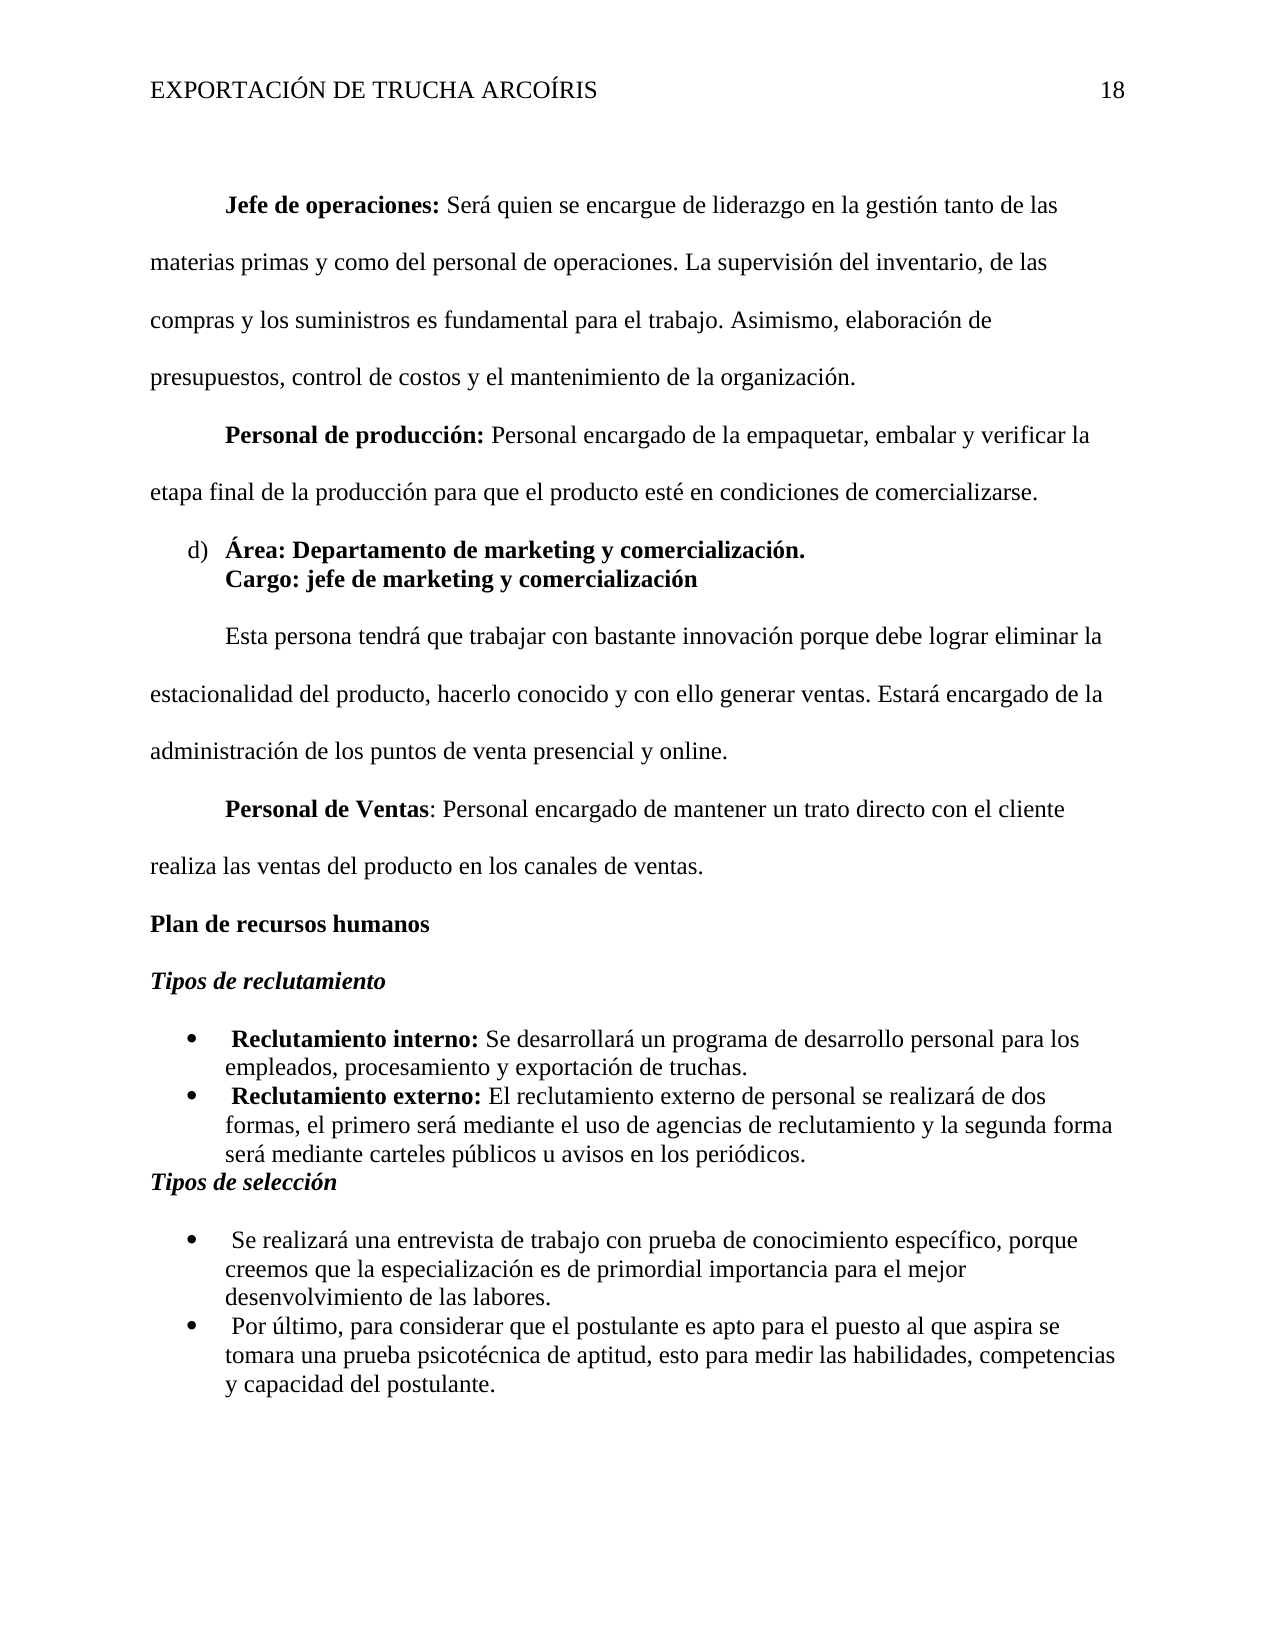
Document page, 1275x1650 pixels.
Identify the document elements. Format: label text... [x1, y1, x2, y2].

list ​ Por último, para considerar que el postulante es apto para el puesto al que aspira se tomara una prueba psicotécnica de aptitud, esto para medir las habilidades, competencias y capacidad del postulante. [187, 1311, 1125, 1397]
text Esta persona tendrá que trabajar con bastante innovación porque debe lograr eliminar la estacionalidad del producto, hacerlo conocido y con ello generar ventas. Estará encargado de la administración de los puntos de venta presencial y online. [150, 621, 1125, 765]
subtitle Tipos de reclutamiento [150, 966, 1125, 995]
subtitle Tipos de selección [150, 1167, 1125, 1196]
text Jefe de operaciones: Será quien se encargue de liderazgo en la gestión tanto de las materias primas y como del personal de operaciones. La supervisión del inventario, de las compras y los suministros es fundamental para el trabajo. Asimismo, elaboración de presupuestos, control de costos y el mantenimiento de la organización. [150, 190, 1125, 391]
text Cargo: jefe de marketing y comercialización [150, 564, 1125, 592]
list Área: Departamento de marketing y comercialización. [187, 535, 1125, 564]
text Personal de Ventas: Personal encargado de mantener un trato directo con el cliente realiza las ventas del producto en los canales de ventas. [150, 794, 1125, 880]
list ​ Se realizará una entrevista de trabajo con prueba de conocimiento específico, porque creemos que la especialización es de primordial importancia para el mejor desenvolvimiento de las labores. [187, 1225, 1125, 1311]
subtitle Plan de recursos humanos [150, 909, 1125, 937]
list ​ Reclutamiento externo: El reclutamiento externo de personal se realizará de dos formas, el primero será mediante el uso de agencias de reclutamiento y la segunda forma será mediante carteles públicos u avisos en los periódicos. [187, 1081, 1125, 1167]
text Personal de producción: Personal encargado de la empaquetar, embalar y verificar la etapa final de la producción para que el producto esté en condiciones de comercializarse. [150, 420, 1125, 506]
list ​ Reclutamiento interno: Se desarrollará un programa de desarrollo personal para los empleados, procesamiento y exportación de truchas. [187, 1024, 1125, 1081]
